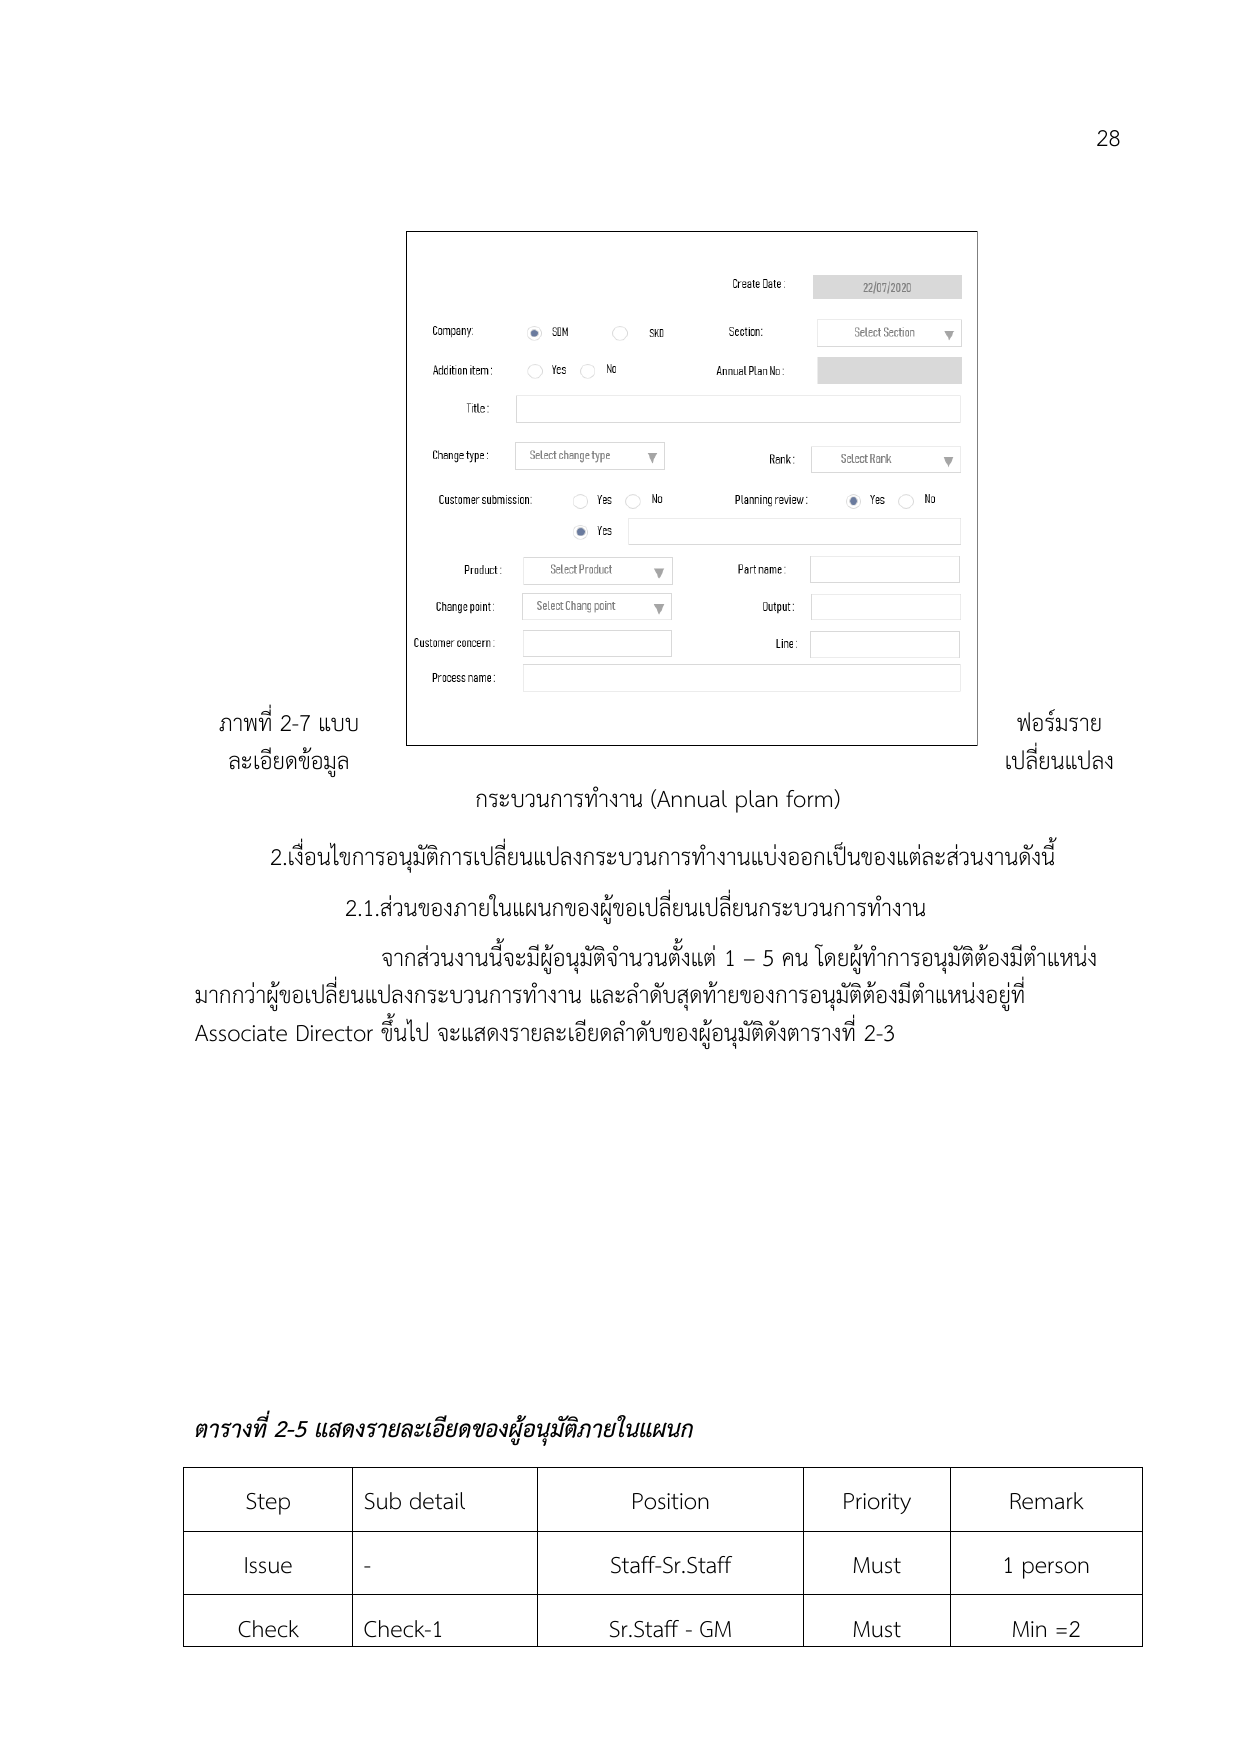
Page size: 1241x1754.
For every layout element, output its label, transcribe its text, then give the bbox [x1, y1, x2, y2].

text 2.1.ส่วนของภายในแผนกของผู้ขอเปลี่ยนเปลี่ยนกระบวนการทำงาน [195, 887, 1120, 924]
table_cell Staff-Sr.Staff [538, 1532, 803, 1594]
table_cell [951, 1595, 1142, 1646]
table_header Position [538, 1468, 803, 1531]
table_cell Must [804, 1532, 950, 1594]
table_header Remark [951, 1468, 1142, 1531]
table_cell - [353, 1532, 537, 1594]
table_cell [538, 1595, 803, 1646]
picture [401, 226, 979, 748]
table_cell Must [804, 1595, 950, 1646]
table_header Priority [804, 1468, 950, 1531]
table_header Sub detail [353, 1468, 537, 1531]
table_cell 1 person [951, 1532, 1142, 1594]
table_header Step [184, 1468, 352, 1531]
text 2.เงื่อนไขการอนุมัติการเปลี่ยนแปลงกระบวนการทำงานแบ่งออกเป็นของแต่ละส่วนงานดังนี้ [195, 836, 1120, 874]
table_cell Issue [184, 1532, 352, 1594]
table_cell Check [184, 1595, 352, 1646]
table_cell Check-1 [353, 1595, 537, 1646]
text จากส่วนงานนี้จะมีผู้อนุมัติจำนวนตั้งแต่ 1 – 5 คน โดยผู้ทำการอนุมัติต้องมีตำแหน่งมากกว่าผู้ขอเปลี่ยนแปลงกระบวนการทำงาน และลำดับสุดท้ายของการอนุมัติต้องมีตำแหน่งอยู่ที่ Associate Director ขึ้นไป จะแสดงรายละเอียดลำดับของผู้อนุมัติดังตารางที่ 2-3 [195, 937, 1120, 1050]
